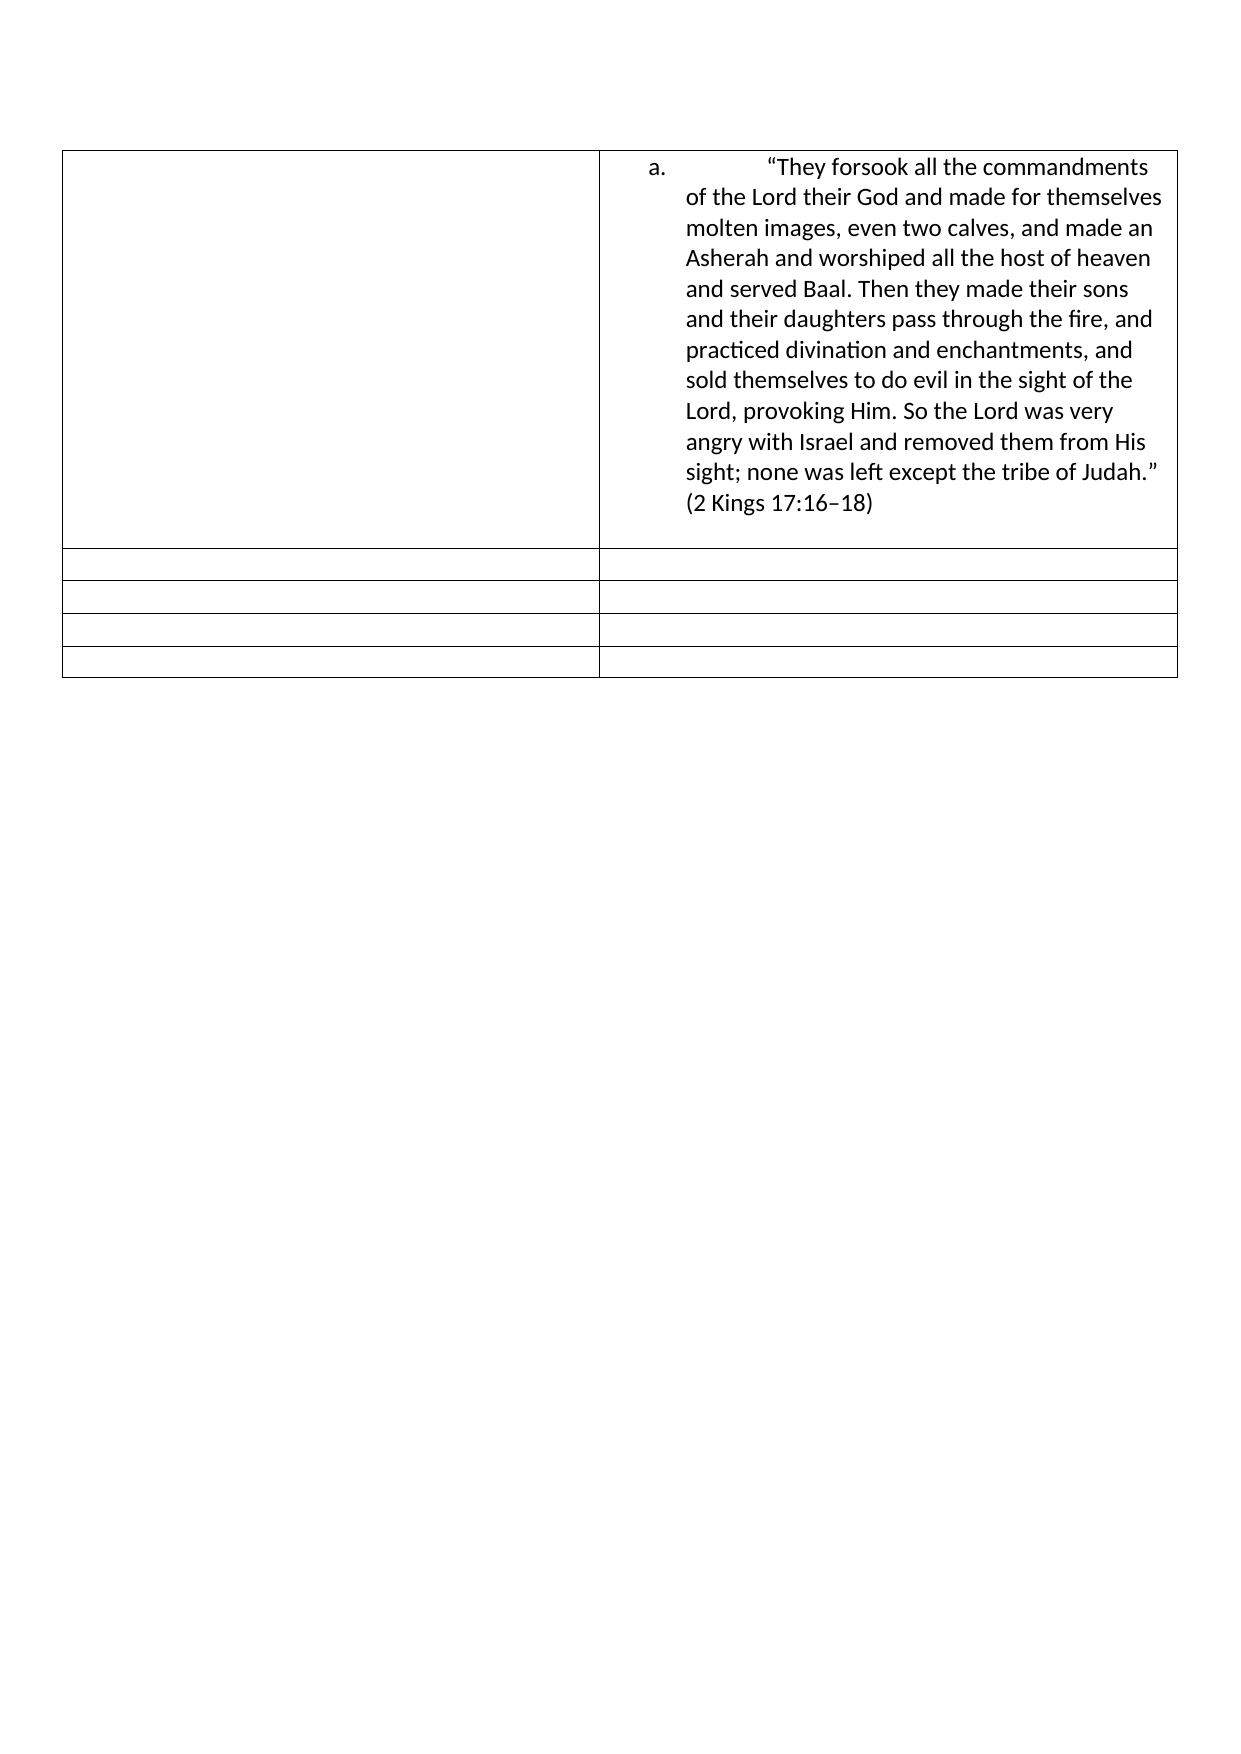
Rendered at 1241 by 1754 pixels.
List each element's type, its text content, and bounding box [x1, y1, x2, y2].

table_cell [63, 581, 599, 613]
table_cell [600, 581, 1177, 613]
table_cell [63, 549, 599, 580]
table_cell [600, 549, 1177, 580]
table_cell [63, 614, 599, 646]
table_cell [600, 647, 1177, 677]
table_cell “They forsook all the commandments of the Lord their God and made for themselves molten images, even two calves, and made an Asherah and worshiped all the host of heaven and served Baal. Then they made their sons and their daughters pass through the fire, and practiced divination and enchantments, and sold themselves to do evil in the sight of the Lord, provoking Him. So the Lord was very angry with Israel and removed them from His sight; none was left except the tribe of Judah.” (2 Kings 17:16–18) [600, 151, 1177, 548]
table_cell [63, 647, 599, 677]
table_cell [63, 151, 599, 548]
table_cell [600, 614, 1177, 646]
